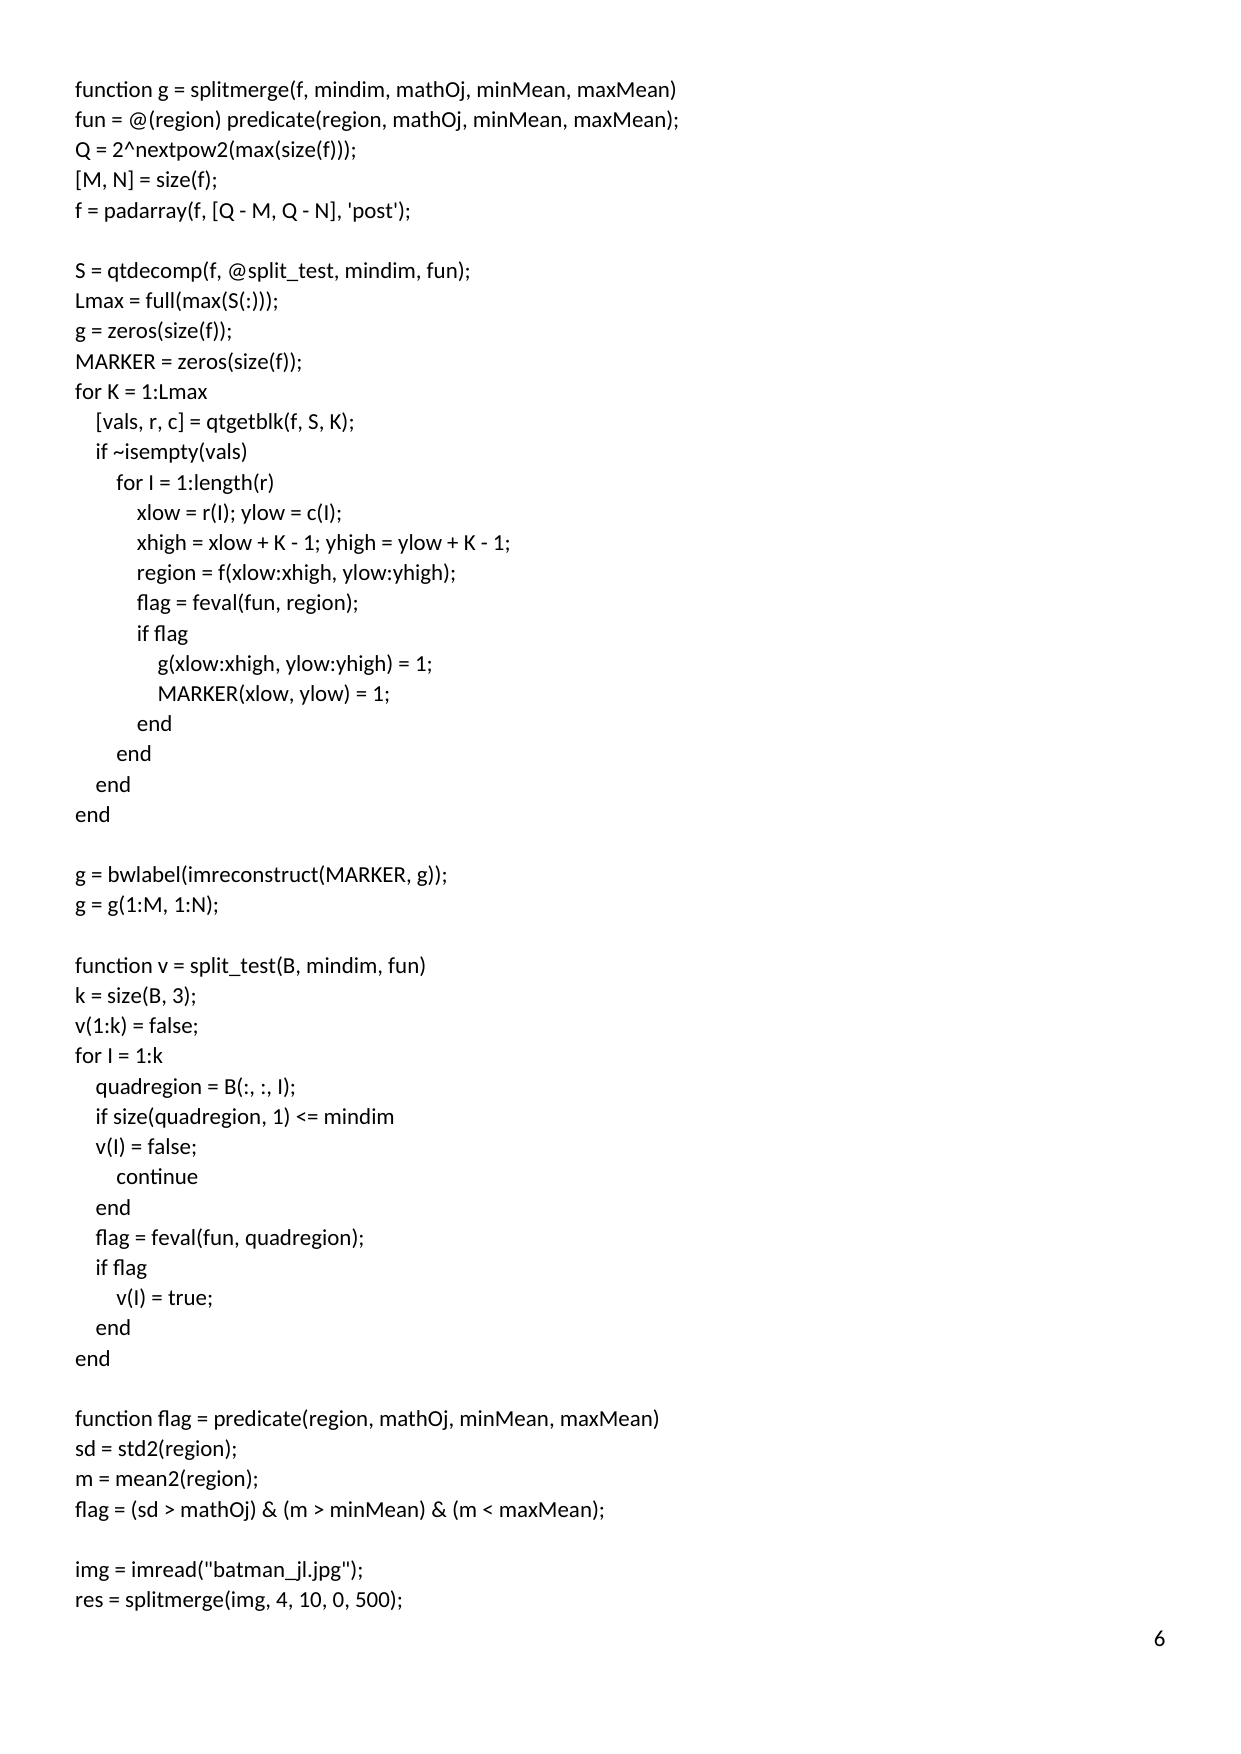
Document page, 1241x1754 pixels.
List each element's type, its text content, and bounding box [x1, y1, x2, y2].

text flag = feval(fun, region); [75, 588, 1165, 617]
text g(xlow:xhigh, ylow:yhigh) = 1; [75, 649, 1165, 677]
text res = splitmerge(img, 4, 10, 0, 500); [75, 1585, 1165, 1613]
text continue [75, 1162, 1165, 1191]
text [M, N] = size(f); [75, 166, 1165, 194]
text Lmax = full(max(S(:))); [75, 286, 1165, 314]
text g = g(1:M, 1:N); [75, 891, 1165, 919]
text MARKER = zeros(size(f)); [75, 347, 1165, 375]
text end [75, 800, 1165, 828]
text xhigh = xlow + K - 1; yhigh = ylow + K - 1; [75, 528, 1165, 556]
text function v = split_test(B, mindim, fun) [75, 951, 1165, 979]
text function g = splitmerge(f, mindim, mathOj, minMean, maxMean) [75, 75, 1165, 103]
text function flag = predicate(region, mathOj, minMean, maxMean) [75, 1404, 1165, 1432]
text for K = 1:Lmax [75, 377, 1165, 405]
text end [75, 1193, 1165, 1221]
text end [75, 739, 1165, 768]
text quadregion = B(:, :, I); [75, 1072, 1165, 1100]
text end [75, 1344, 1165, 1372]
text f = padarray(f, [Q - M, Q - N], 'post'); [75, 196, 1165, 224]
text if size(quadregion, 1) <= mindim [75, 1102, 1165, 1130]
text img = imread("batman_jl.jpg"); [75, 1555, 1165, 1583]
text for I = 1:length(r) [75, 468, 1165, 496]
text flag = feval(fun, quadregion); [75, 1223, 1165, 1251]
text v(1:k) = false; [75, 1011, 1165, 1039]
text v(I) = false; [75, 1132, 1165, 1160]
text flag = (sd > mathOj) & (m > minMean) & (m < maxMean); [75, 1495, 1165, 1523]
text fun = @(region) predicate(region, mathOj, minMean, maxMean); [75, 105, 1165, 133]
text g = zeros(size(f)); [75, 317, 1165, 345]
text sd = std2(region); [75, 1434, 1165, 1462]
text if flag [75, 619, 1165, 647]
text if ~isempty(vals) [75, 437, 1165, 466]
text if flag [75, 1253, 1165, 1281]
text Q = 2^nextpow2(max(size(f))); [75, 135, 1165, 163]
text m = mean2(region); [75, 1464, 1165, 1493]
text region = f(xlow:xhigh, ylow:yhigh); [75, 558, 1165, 586]
text for I = 1:k [75, 1042, 1165, 1070]
text S = qtdecomp(f, @split_test, mindim, fun); [75, 256, 1165, 284]
text v(I) = true; [75, 1283, 1165, 1311]
text g = bwlabel(imreconstruct(MARKER, g)); [75, 860, 1165, 888]
text end [75, 770, 1165, 798]
text MARKER(xlow, ylow) = 1; [75, 679, 1165, 707]
text end [75, 1313, 1165, 1342]
text end [75, 709, 1165, 737]
text xlow = r(I); ylow = c(I); [75, 498, 1165, 526]
text [vals, r, c] = qtgetblk(f, S, K); [75, 407, 1165, 435]
text k = size(B, 3); [75, 981, 1165, 1009]
